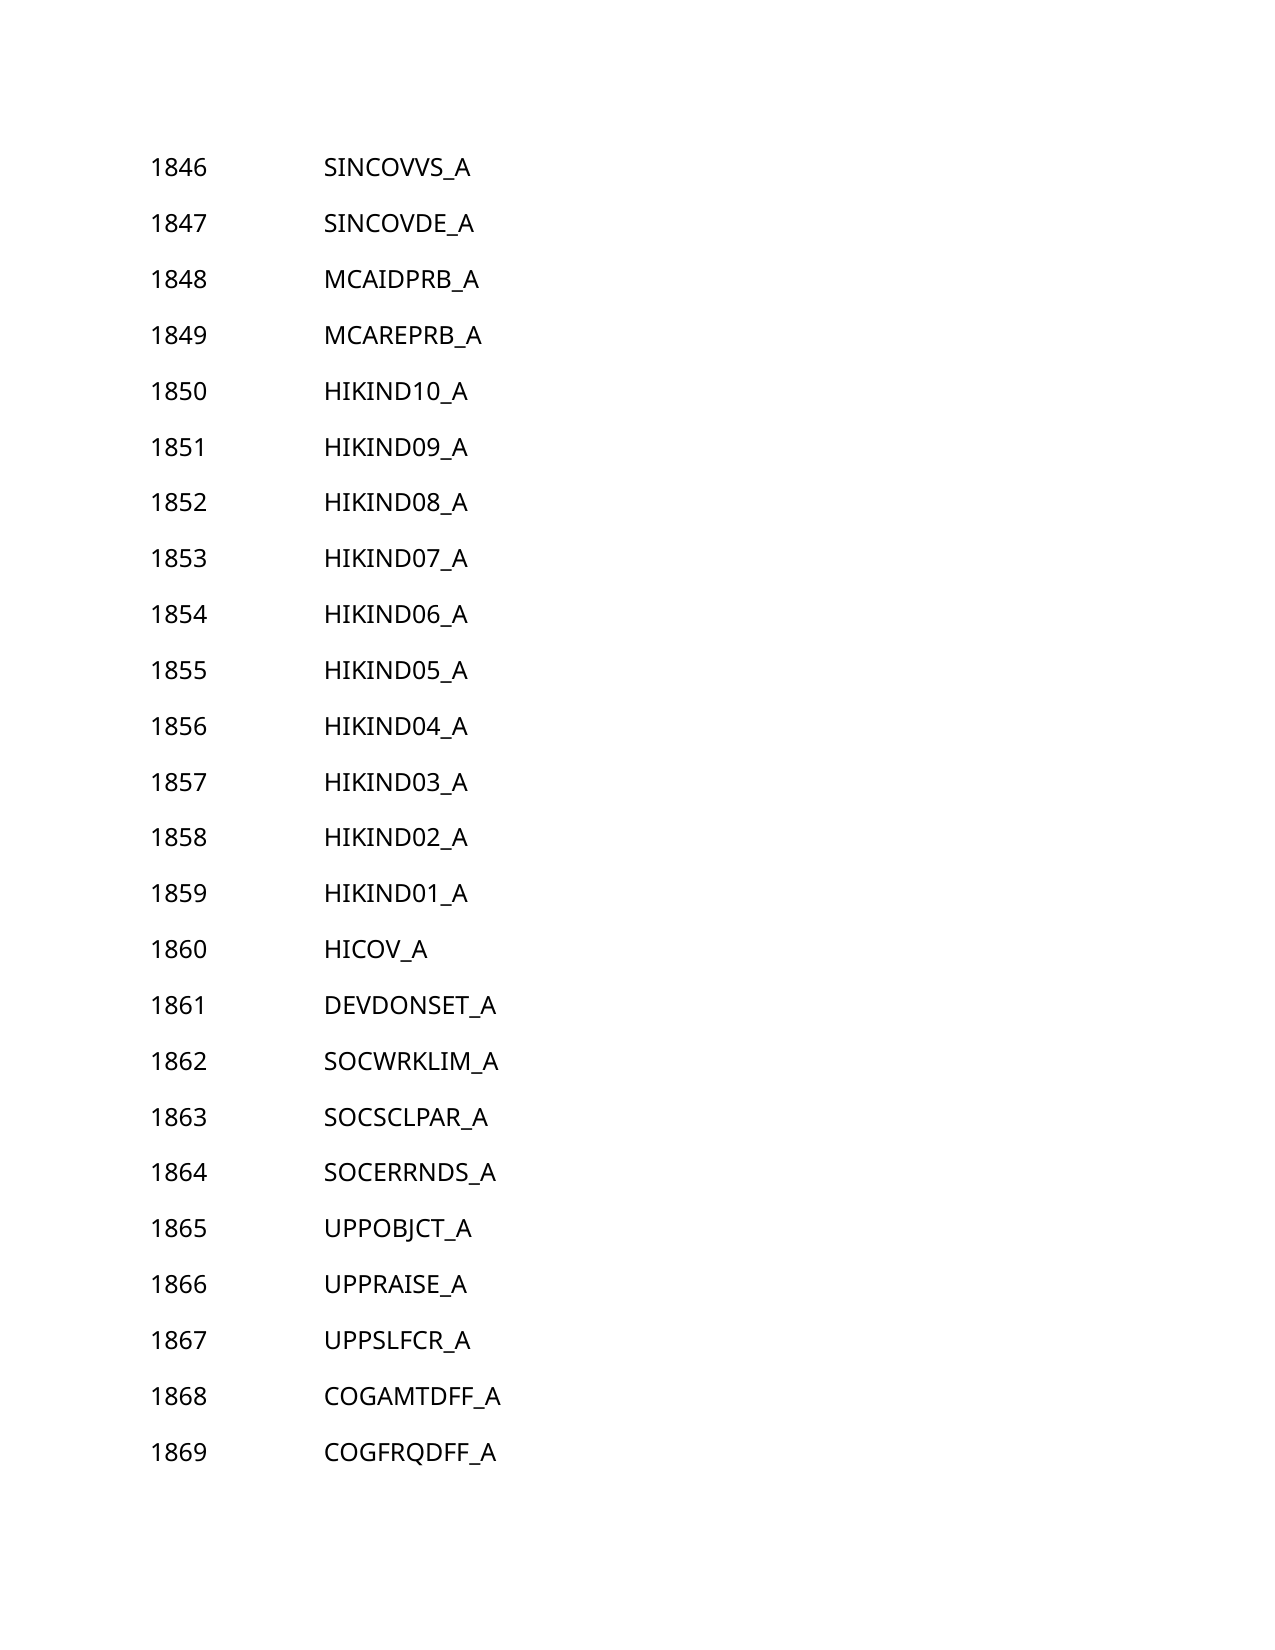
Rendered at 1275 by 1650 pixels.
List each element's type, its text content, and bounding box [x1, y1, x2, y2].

text 1847 SINCOVDE_A [150, 206, 1125, 240]
text 1869 COGFRQDFF_A [150, 1434, 1125, 1468]
text 1854 HIKIND06_A [150, 597, 1125, 631]
text 1846 SINCOVVS_A [150, 150, 1125, 184]
text 1861 DEVDONSET_A [150, 987, 1125, 1022]
text 1857 HIKIND03_A [150, 764, 1125, 798]
text 1860 HICOV_A [150, 932, 1125, 966]
text 1849 MCAREPRB_A [150, 317, 1125, 352]
text 1858 HIKIND02_A [150, 820, 1125, 854]
text 1865 UPPOBJCT_A [150, 1211, 1125, 1245]
text 1864 SOCERRNDS_A [150, 1155, 1125, 1189]
text 1866 UPPRAISE_A [150, 1267, 1125, 1301]
text 1856 HIKIND04_A [150, 708, 1125, 742]
text 1863 SOCSCLPAR_A [150, 1099, 1125, 1133]
text 1855 HIKIND05_A [150, 652, 1125, 687]
text 1851 HIKIND09_A [150, 429, 1125, 463]
text 1853 HIKIND07_A [150, 541, 1125, 575]
text 1848 MCAIDPRB_A [150, 262, 1125, 296]
text 1852 HIKIND08_A [150, 485, 1125, 519]
text 1868 COGAMTDFF_A [150, 1378, 1125, 1412]
text 1850 HIKIND10_A [150, 373, 1125, 407]
text 1867 UPPSLFCR_A [150, 1322, 1125, 1357]
text 1862 SOCWRKLIM_A [150, 1043, 1125, 1077]
text 1859 HIKIND01_A [150, 876, 1125, 910]
